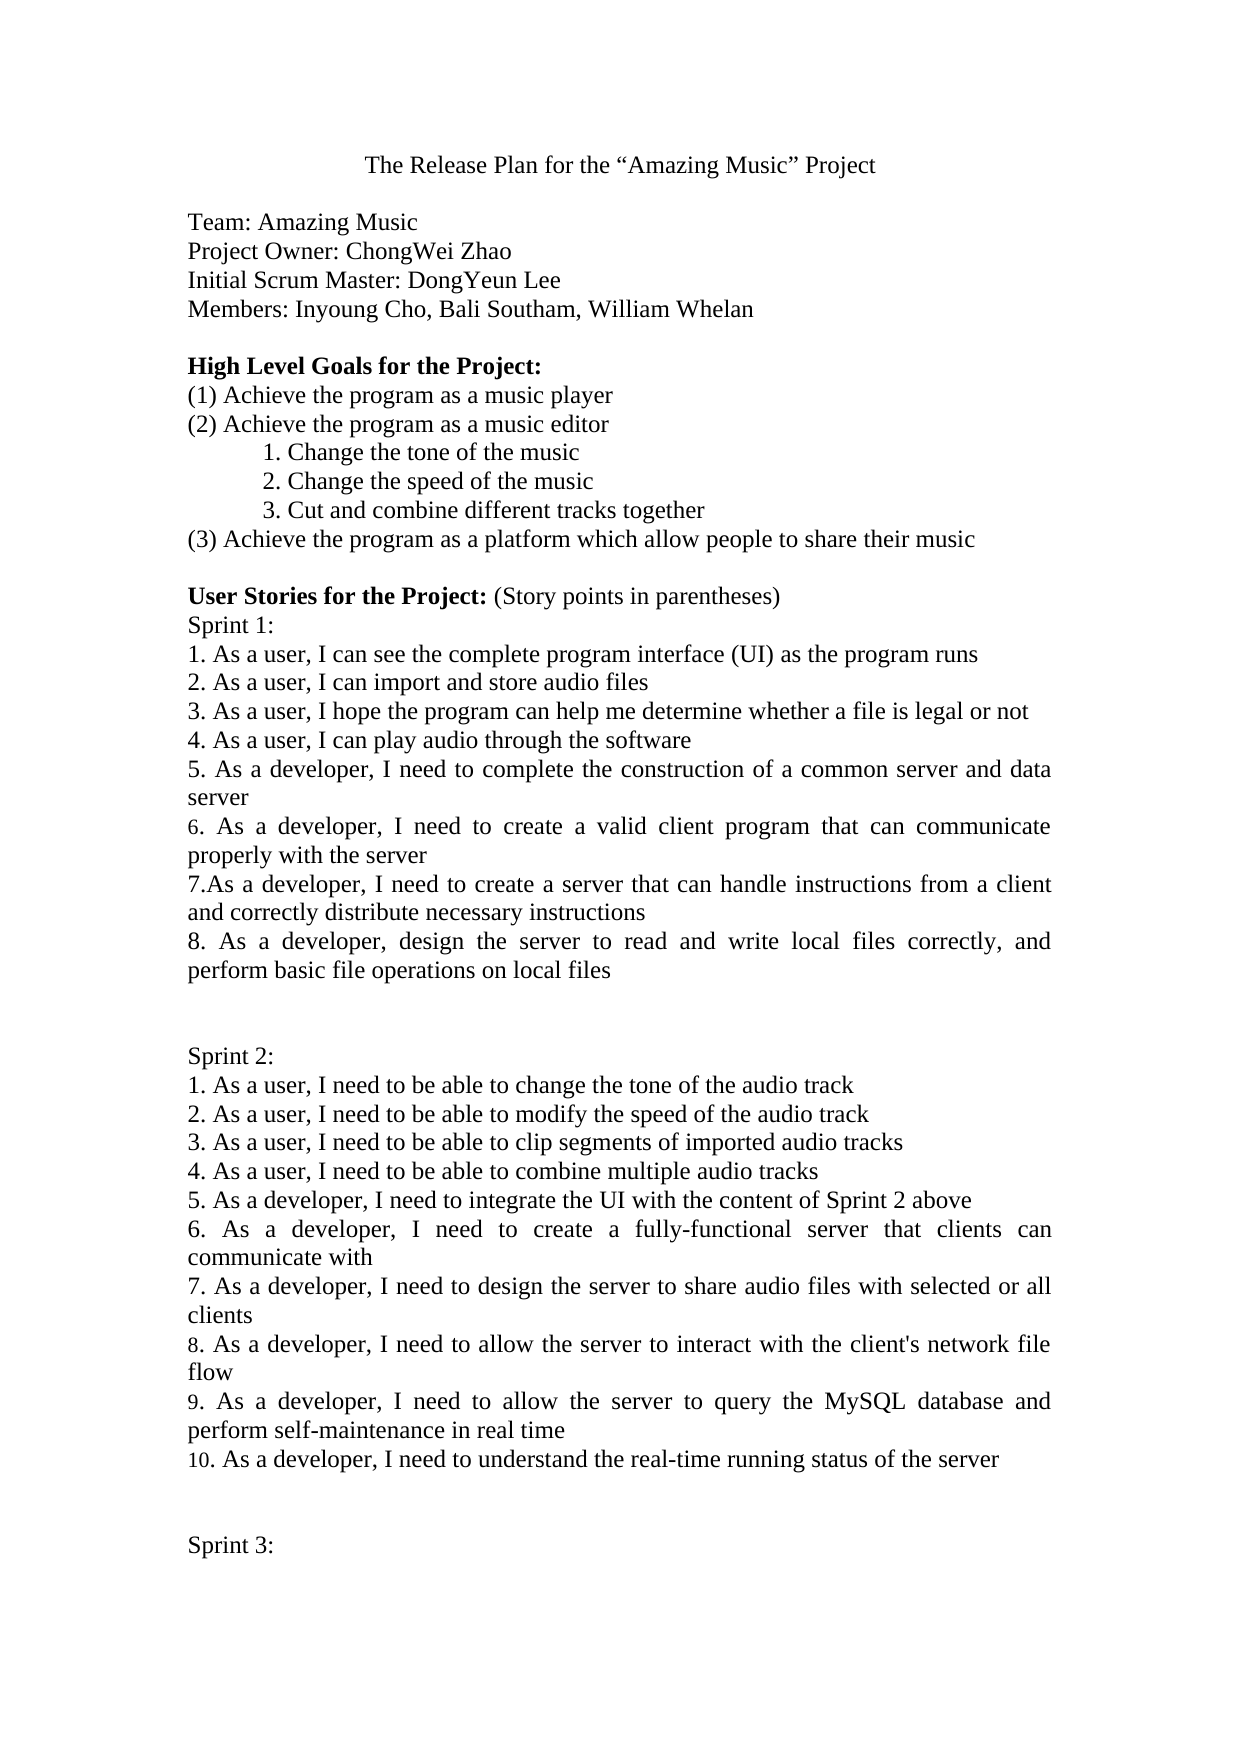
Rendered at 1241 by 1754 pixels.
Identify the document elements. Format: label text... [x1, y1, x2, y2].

text Team: Amazing Music [187, 207, 1053, 236]
text Members: Inyoung Cho, Bali Southam, William Whelan [187, 294, 1053, 322]
text 1. As a user, I need to be able to change the tone of the audio track [187, 1070, 1053, 1099]
text 6. As a developer, I need to create a fully-functional server that clients can communicate with [187, 1214, 1053, 1271]
text Initial Scrum Master: DongYeun Lee [187, 265, 1053, 294]
text (2) Achieve the program as a music editor [187, 409, 1053, 437]
text 3. As a user, I need to be able to clip segments of imported audio tracks [187, 1127, 1053, 1156]
text 6. As a developer, I need to create a valid client program that can communicate properly with the server [187, 811, 1053, 869]
text The Release Plan for the “Amazing Music” Project [187, 150, 1053, 179]
text 4. As a user, I need to be able to combine multiple audio tracks [187, 1156, 1053, 1185]
text Project Owner: ChongWei Zhao [187, 236, 1053, 265]
text High Level Goals for the Project: [187, 351, 1053, 380]
text 7.As a developer, I need to create a server that can handle instructions from a client and correctly distribute necessary instructions [187, 869, 1053, 926]
text 1. As a user, I can see the complete program interface (UI) as the program runs [187, 639, 1053, 667]
text 2. As a user, I need to be able to modify the speed of the audio track [187, 1099, 1053, 1127]
text 9. As a developer, I need to allow the server to query the MySQL database and perform self-maintenance in real time [187, 1386, 1053, 1444]
text 7. As a developer, I need to design the server to share audio files with selected or all clients [187, 1271, 1053, 1329]
text 10. As a developer, I need to understand the real-time running status of the server [187, 1444, 1053, 1472]
text User Stories for the Project: (Story points in parentheses) [187, 581, 1053, 610]
text 8. As a developer, design the server to read and write local files correctly, and perform basic file operations on local files [187, 926, 1053, 984]
text (1) Achieve the program as a music player [187, 380, 1053, 409]
text 5. As a developer, I need to integrate the UI with the content of Sprint 2 above [187, 1185, 1053, 1214]
text Sprint 1: [187, 610, 1053, 639]
text 4. As a user, I can play audio through the software [187, 725, 1053, 754]
text 5. As a developer, I need to complete the construction of a common server and data server [187, 754, 1053, 811]
text Sprint 2: [187, 1041, 1053, 1070]
text 3. Cut and combine different tracks together [187, 495, 1053, 524]
text Sprint 3: [187, 1530, 1053, 1559]
text 3. As a user, I hope the program can help me determine whether a file is legal or not [187, 696, 1053, 725]
text 1. Change the tone of the music [187, 437, 1053, 466]
text 8. As a developer, I need to allow the server to interact with the client's network file flow [187, 1329, 1053, 1386]
text (3) Achieve the program as a platform which allow people to share their music [187, 524, 1053, 552]
text 2. As a user, I can import and store audio files [187, 667, 1053, 696]
text 2. Change the speed of the music [187, 466, 1053, 495]
